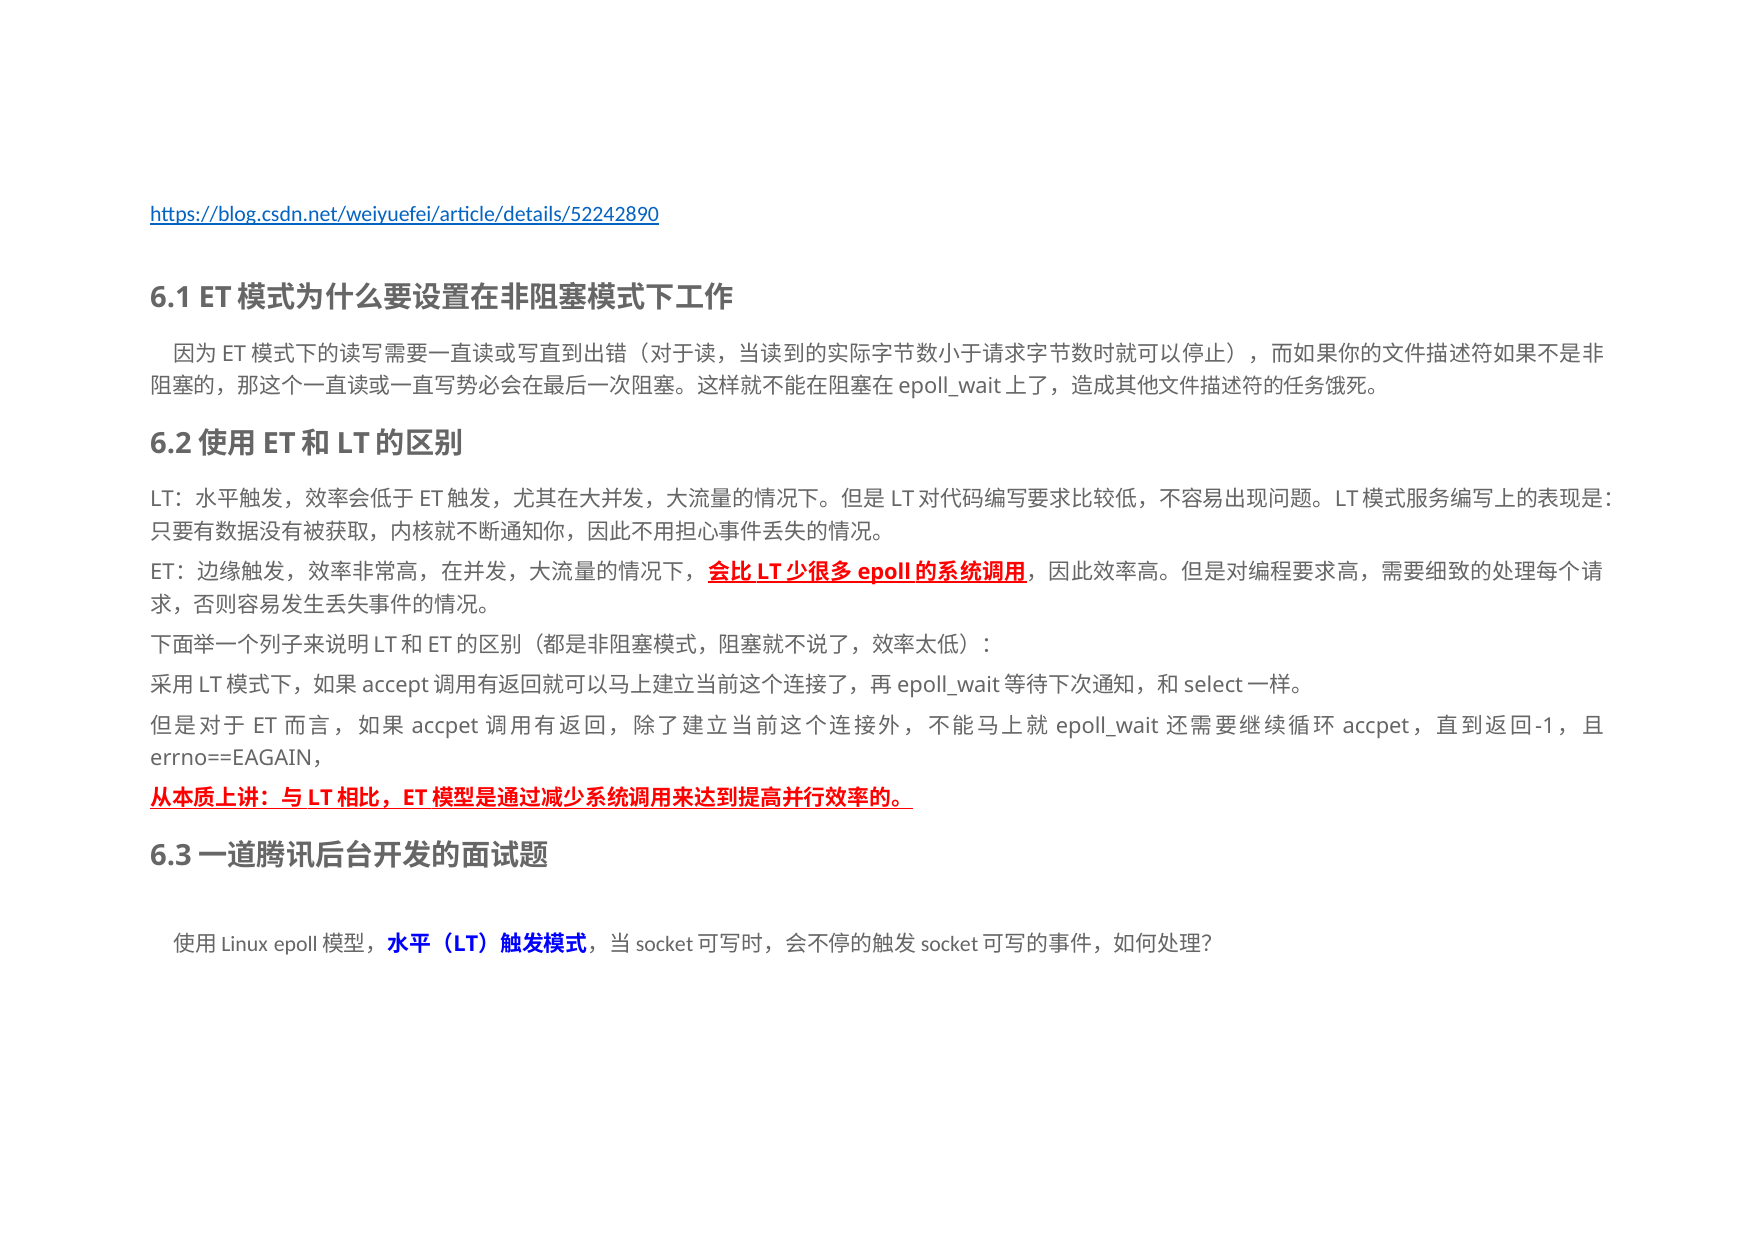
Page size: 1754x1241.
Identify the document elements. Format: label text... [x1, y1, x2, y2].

text https://blog.csdn.net/weiyuefei/article/details/52242890 [150, 198, 1604, 230]
text 下面举一个列子来说明LT和ET的区别（都是非阻塞模式，阻塞就不说了，效率太低）： [150, 627, 1604, 659]
text 从本质上讲：与LT相比，ET模型是通过减少系统调用来达到提高并行效率的。 [150, 780, 1604, 813]
text 因为ET模式下的读写需要一直读或写直到出错（对于读，当读到的实际字节数小于请求字节数时就可以停止），而如果你的文件描述符如果不是非阻塞的，那这个一直读或一直写势必会在最后一次阻塞。这样就不能在阻塞在epoll_wait上了，造成其他文件描述符的任务饿死。 [150, 335, 1604, 400]
text 采用LT模式下，如果accept调用有返回就可以马上建立当前这个连接了，再epoll_wait等待下次通知，和select一样。 [150, 667, 1604, 699]
text 使用Linux epoll模型，水平（LT）触发模式，当socket可写时，会不停的触发socket可写的事件，如何处理？ [150, 893, 1604, 958]
text ET：边缘触发，效率非常高，在并发，大流量的情况下，会比LT少很多epoll的系统调用，因此效率高。但是对编程要求高，需要细致的处理每个请求，否则容易发生丢失事件的情况。 [150, 554, 1604, 619]
text LT：水平触发，效率会低于ET触发，尤其在大并发，大流量的情况下。但是LT对代码编写要求比较低，不容易出现问题。LT模式服务编写上的表现是：只要有数据没有被获取，内核就不断通知你，因此不用担心事件丢失的情况。 [150, 481, 1604, 546]
text 6.3 一道腾讯后台开发的面试题 [150, 820, 1604, 885]
text 6.1 ET模式为什么要设置在非阻塞模式下工作 [150, 263, 1604, 328]
text 6.2 使用ET和LT的区别 [150, 408, 1604, 473]
text 但是对于ET而言，如果accpet调用有返回，除了建立当前这个连接外，不能马上就epoll_wait还需要继续循环accpet，直到返回-1，且errno==EAGAIN， [150, 707, 1604, 772]
